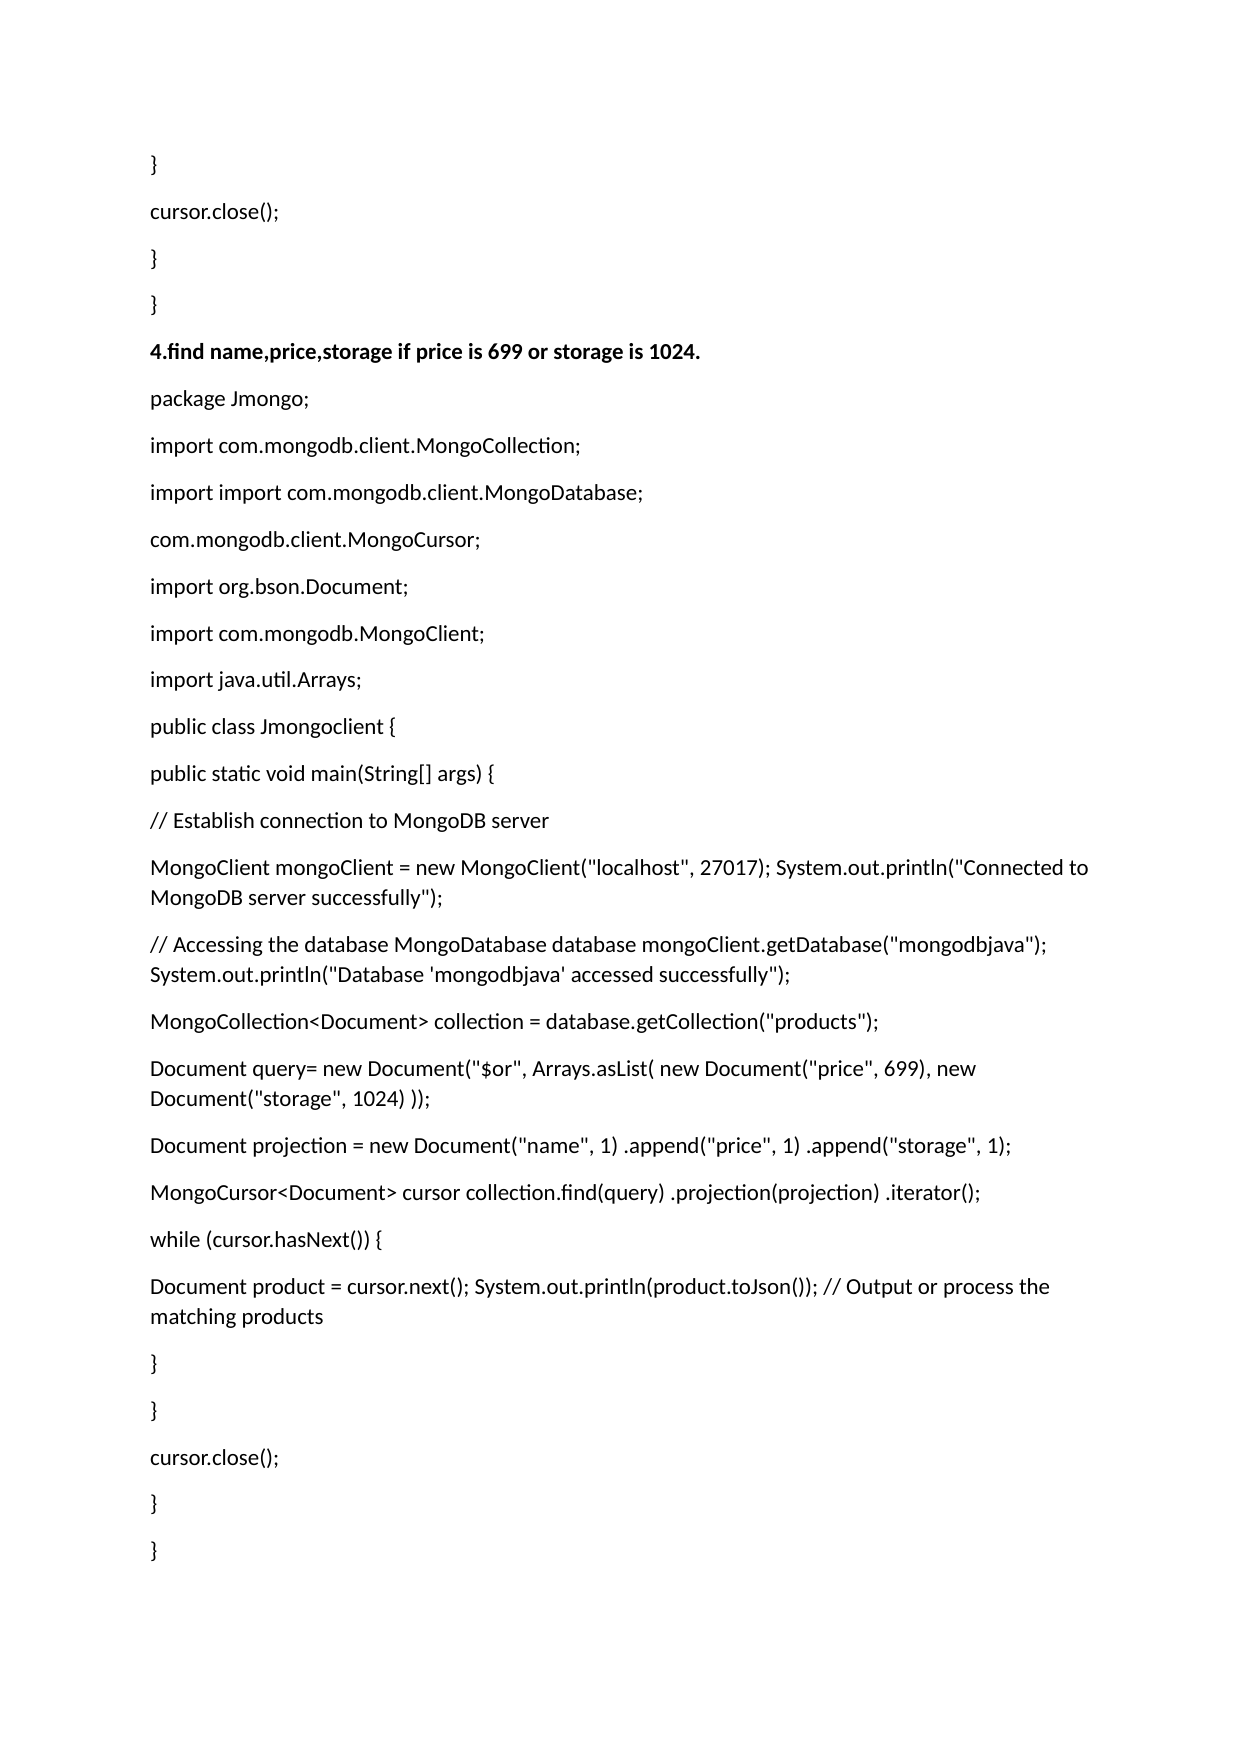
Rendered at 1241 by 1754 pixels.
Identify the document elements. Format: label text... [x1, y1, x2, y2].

text MongoClient mongoClient = new MongoClient("localhost", 27017); System.out.println("Connected to MongoDB server successfully"); [150, 853, 1090, 911]
text package Jmongo; [150, 384, 1090, 412]
text cursor.close(); [150, 197, 1090, 225]
text } [150, 291, 1090, 319]
text // Accessing the database MongoDatabase database mongoClient.getDatabase("mongodbjava"); System.out.println("Database 'mongodbjava' accessed successfully"); [150, 930, 1090, 988]
text } [150, 1489, 1090, 1518]
text Document projection = new Document("name", 1) .append("price", 1) .append("storage", 1); [150, 1131, 1090, 1159]
text } [150, 150, 1090, 178]
text import import com.mongodb.client.MongoDatabase; [150, 478, 1090, 506]
text Document query= new Document("$or", Arrays.asList( new Document("price", 699), new Document("storage", 1024) )); [150, 1054, 1090, 1112]
text import com.mongodb.client.MongoCollection; [150, 431, 1090, 459]
text public class Jmongoclient { [150, 712, 1090, 741]
text } [150, 1536, 1090, 1564]
text } [150, 244, 1090, 272]
text com.mongodb.client.MongoCursor; [150, 525, 1090, 553]
text import com.mongodb.MongoClient; [150, 619, 1090, 647]
text while (cursor.hasNext()) { [150, 1225, 1090, 1253]
text // Establish connection to MongoDB server [150, 806, 1090, 834]
text import org.bson.Document; [150, 572, 1090, 600]
text } [150, 1396, 1090, 1424]
text MongoCursor<Document> cursor collection.find(query) .projection(projection) .iterator(); [150, 1178, 1090, 1206]
text MongoCollection<Document> collection = database.getCollection("products"); [150, 1007, 1090, 1035]
text } [150, 1349, 1090, 1377]
text cursor.close(); [150, 1443, 1090, 1471]
text Document product = cursor.next(); System.out.println(product.toJson()); // Output or process the matching products [150, 1272, 1090, 1330]
text 4.find name,price,storage if price is 699 or storage is 1024. [150, 337, 1090, 366]
text public static void main(String[] args) { [150, 759, 1090, 787]
text import java.util.Arrays; [150, 666, 1090, 694]
